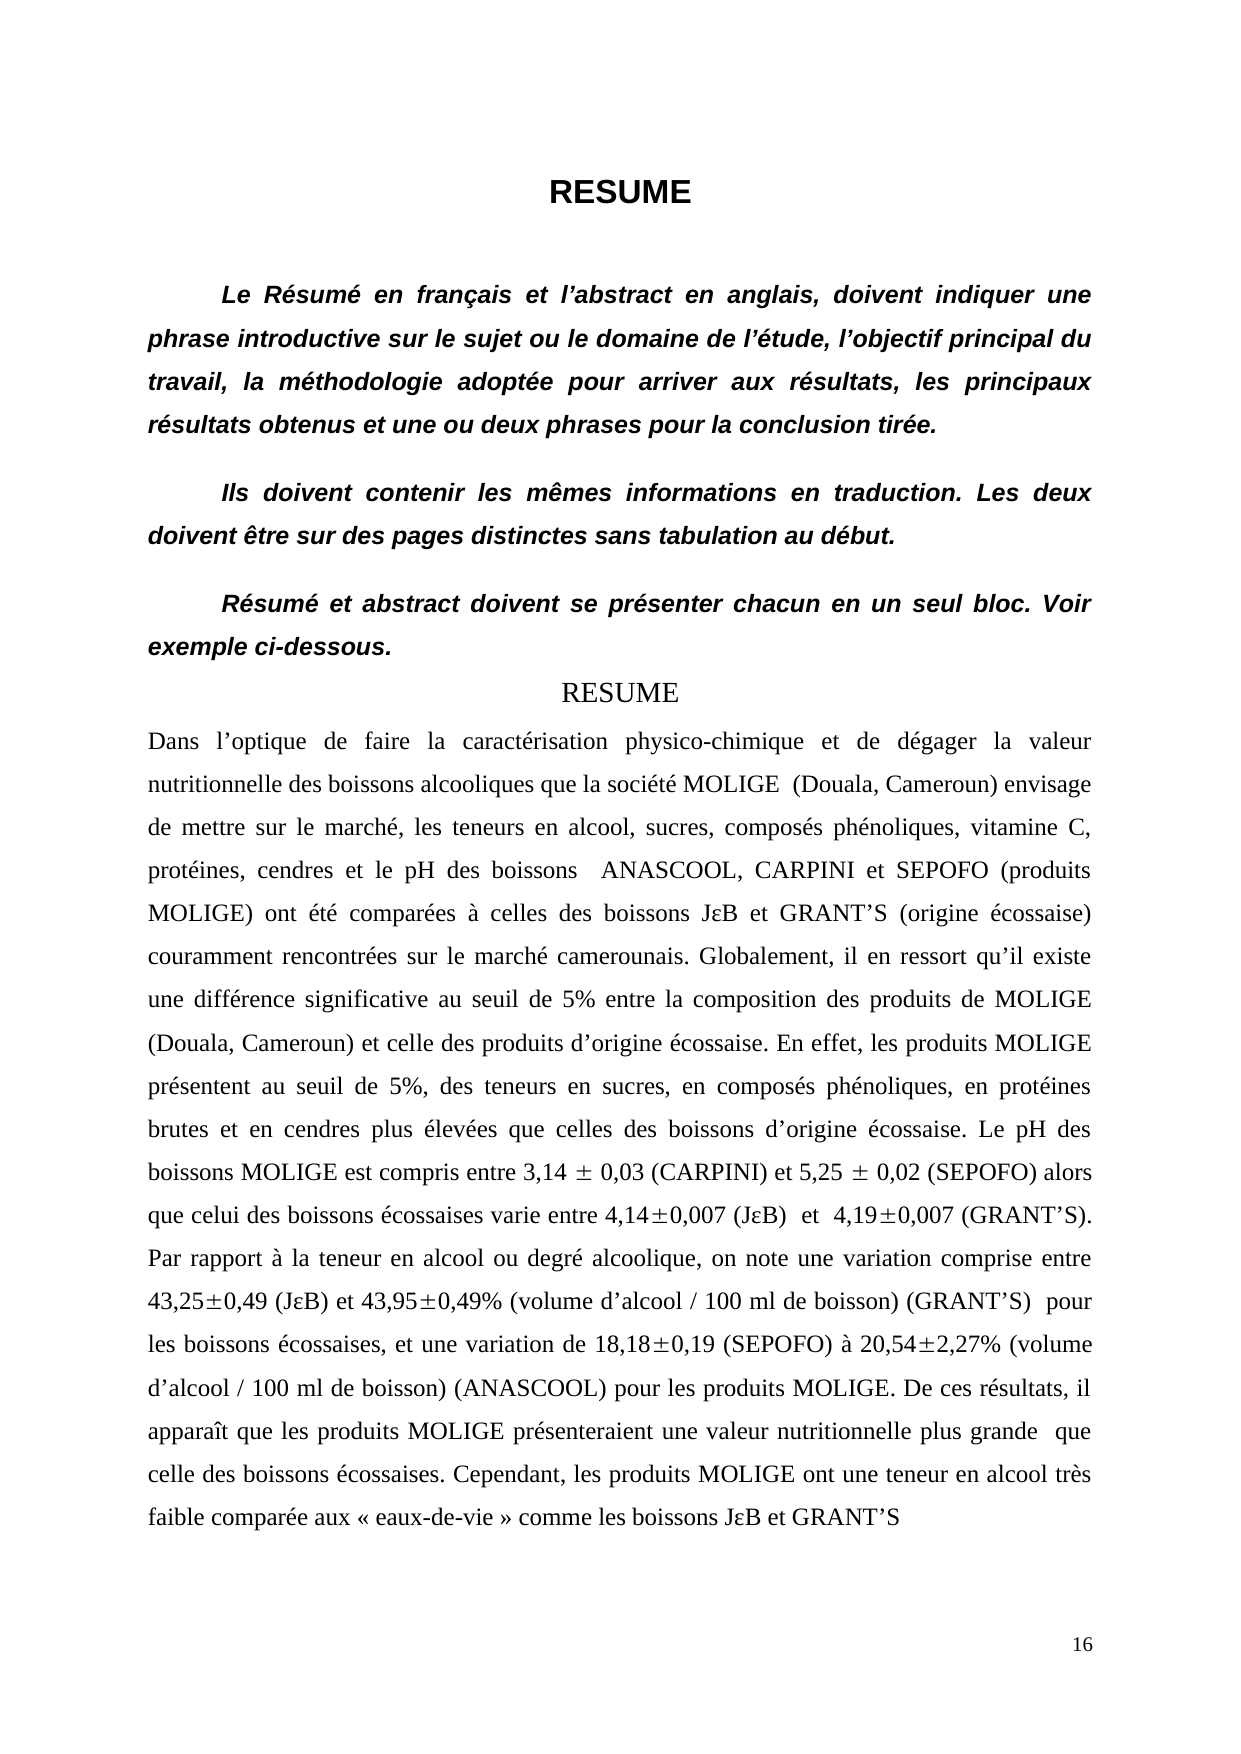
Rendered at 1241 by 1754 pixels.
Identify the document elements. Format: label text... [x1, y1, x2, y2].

text Dans l’optique de faire la caractérisation physico-chimique et de dégager la valeur nutritionnelle des boissons alcooliques que la société MOLIGE (Douala, Cameroun) envisage de mettre sur le marché, les teneurs en alcool, sucres, composés phénoliques, vitamine C, protéines, cendres et le pH des boissons ANASCOOL, CARPINI et SEPOFO (produits MOLIGE) ont été comparées à celles des boissons JεB et GRANT’S (origine écossaise) couramment rencontrées sur le marché camerounais. Globalement, il en ressort qu’il existe une différence significative au seuil de 5% entre la composition des produits de MOLIGE (Douala, Cameroun) et celle des produits d’origine écossaise. En effet, les produits MOLIGE présentent au seuil de 5%, des teneurs en sucres, en composés phénoliques, en protéines brutes et en cendres plus élevées que celles des boissons d’origine écossaise. Le pH des boissons MOLIGE est compris entre 3,14 0,03 (CARPINI) et 5,25 0,02 (SEPOFO) alors que celui des boissons écossaises varie entre 4,140,007 (JεB) et 4,190,007 (GRANT’S). Par rapport à la teneur en alcool ou degré alcoolique, on note une variation comprise entre 43,250,49 (JεB) et 43,950,49% (volume d’alcool / 100 ml de boisson) (GRANT’S) pour les boissons écossaises, et une variation de 18,180,19 (SEPOFO) à 20,542,27% (volume d’alcool / 100 ml de boisson) (ANASCOOL) pour les produits MOLIGE. De ces résultats, il apparaît que les produits MOLIGE présenteraient une valeur nutritionnelle plus grande que celle des boissons écossaises. Cependant, les produits MOLIGE ont une teneur en alcool très faible comparée aux « eaux-de-vie » comme les boissons JεB et GRANT’S [148, 726, 1093, 1531]
title RESUME [148, 173, 1093, 211]
subtitle RESUME [148, 676, 1093, 709]
text Résumé et abstract doivent se présenter chacun en un seul bloc. Voir exemple ci-dessous. [148, 589, 1093, 661]
text Le Résumé en français et l’abstract en anglais, doivent indiquer une phrase introductive sur le sujet ou le domaine de l’étude, l’objectif principal du travail, la méthodologie adoptée pour arriver aux résultats, les principaux résultats obtenus et une ou deux phrases pour la conclusion tirée. [148, 281, 1093, 439]
text Ils doivent contenir les mêmes informations en traduction. Les deux doivent être sur des pages distinctes sans tabulation au début. [148, 478, 1093, 550]
